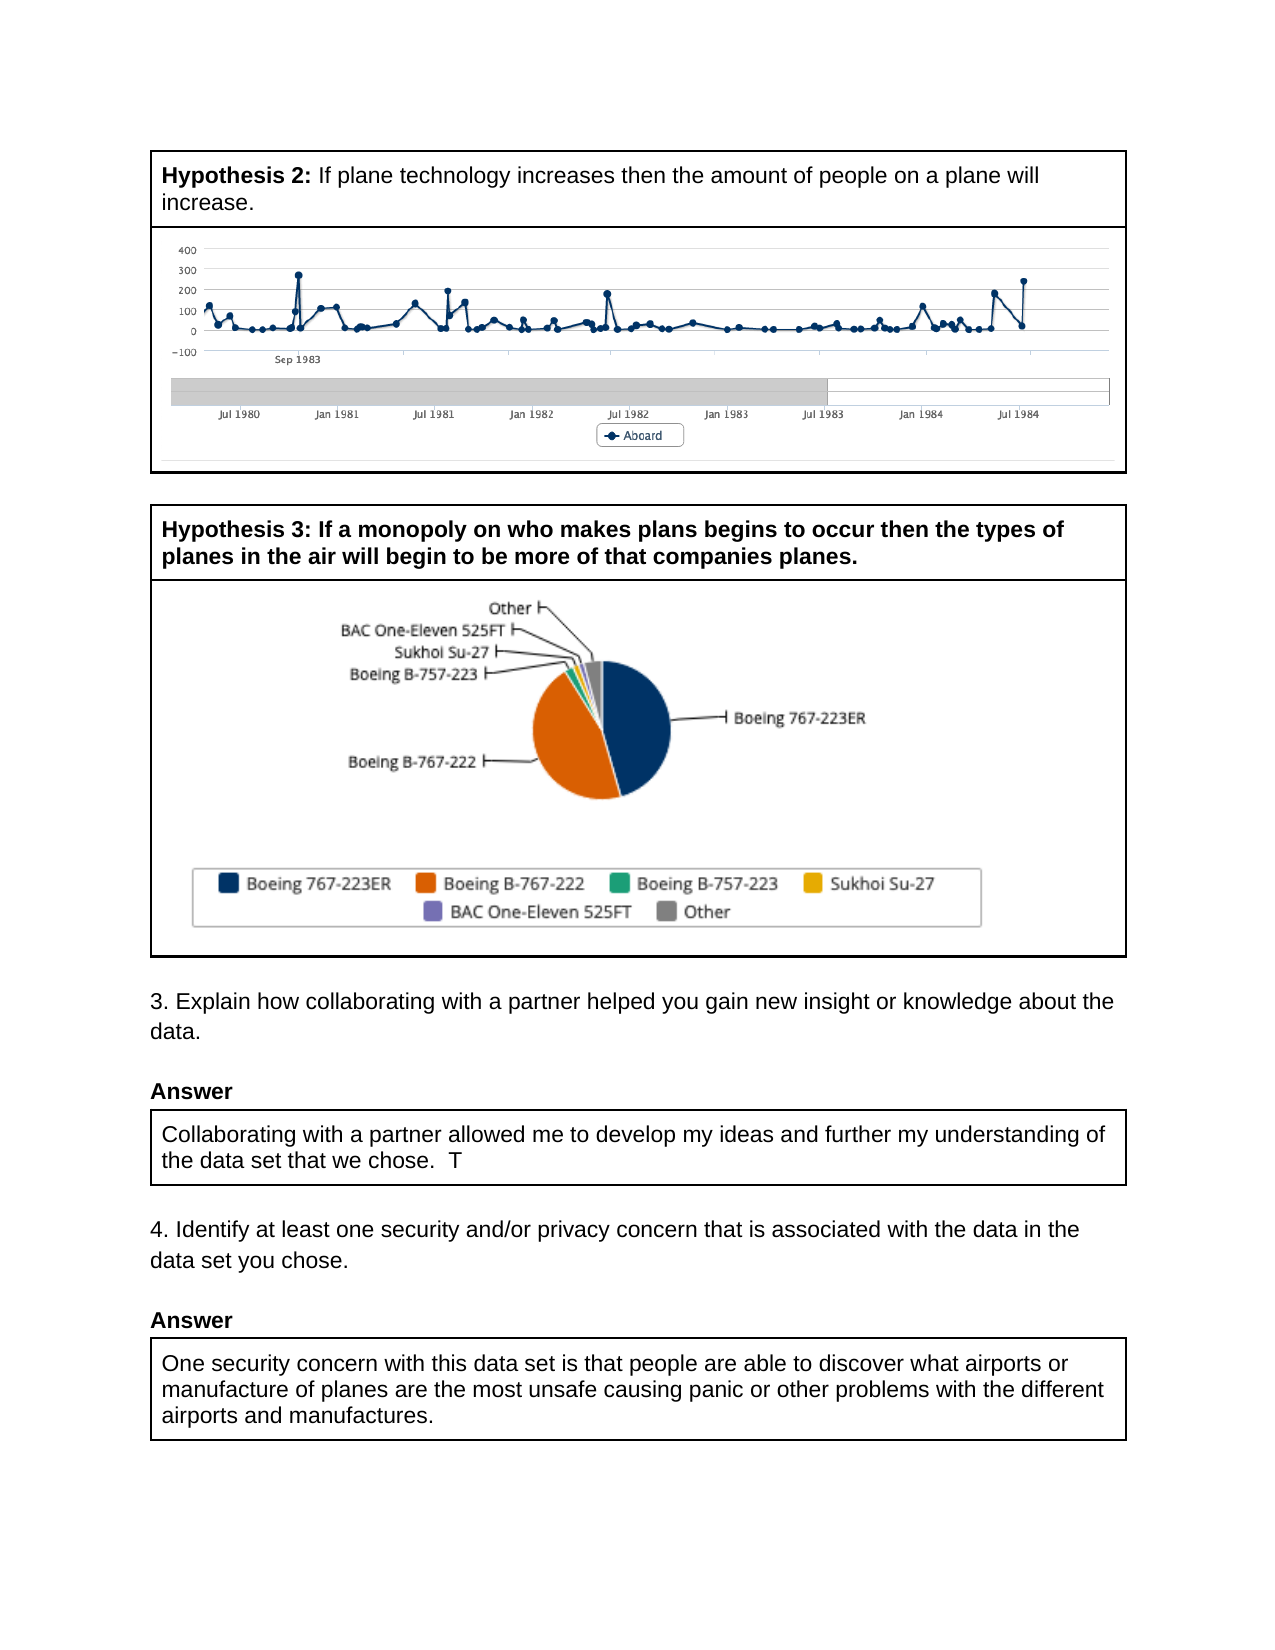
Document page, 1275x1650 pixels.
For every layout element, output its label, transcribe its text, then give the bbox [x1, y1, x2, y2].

picture [161, 238, 1115, 461]
picture [161, 591, 1062, 945]
table_cell [152, 228, 1125, 471]
text 4. Identify at least one security and/or privacy concern that is associated with the data in the data set you chose. [150, 1216, 1125, 1273]
table_header Collaborating with a partner allowed me to develop my ideas and further my understanding of the data set that we chose. T [152, 1111, 1125, 1184]
table_header Hypothesis 2: If plane technology increases then the amount of people on a plane will increase. [152, 152, 1125, 226]
text 3. Explain how collaborating with a partner helped you gain new insight or knowledge about the data. [150, 988, 1125, 1044]
table_header Hypothesis 3: If a monopoly on who makes plans begins to occur then the types of planes in the air will begin to be more of that companies planes. [152, 506, 1125, 579]
text Answer [150, 1307, 1125, 1333]
text Answer [150, 1078, 1125, 1105]
table_header One security concern with this data set is that people are able to discover what airports or manufacture of planes are the most unsafe causing panic or other problems with the different airports and manufactures. [152, 1339, 1125, 1439]
table_cell [152, 581, 1125, 955]
